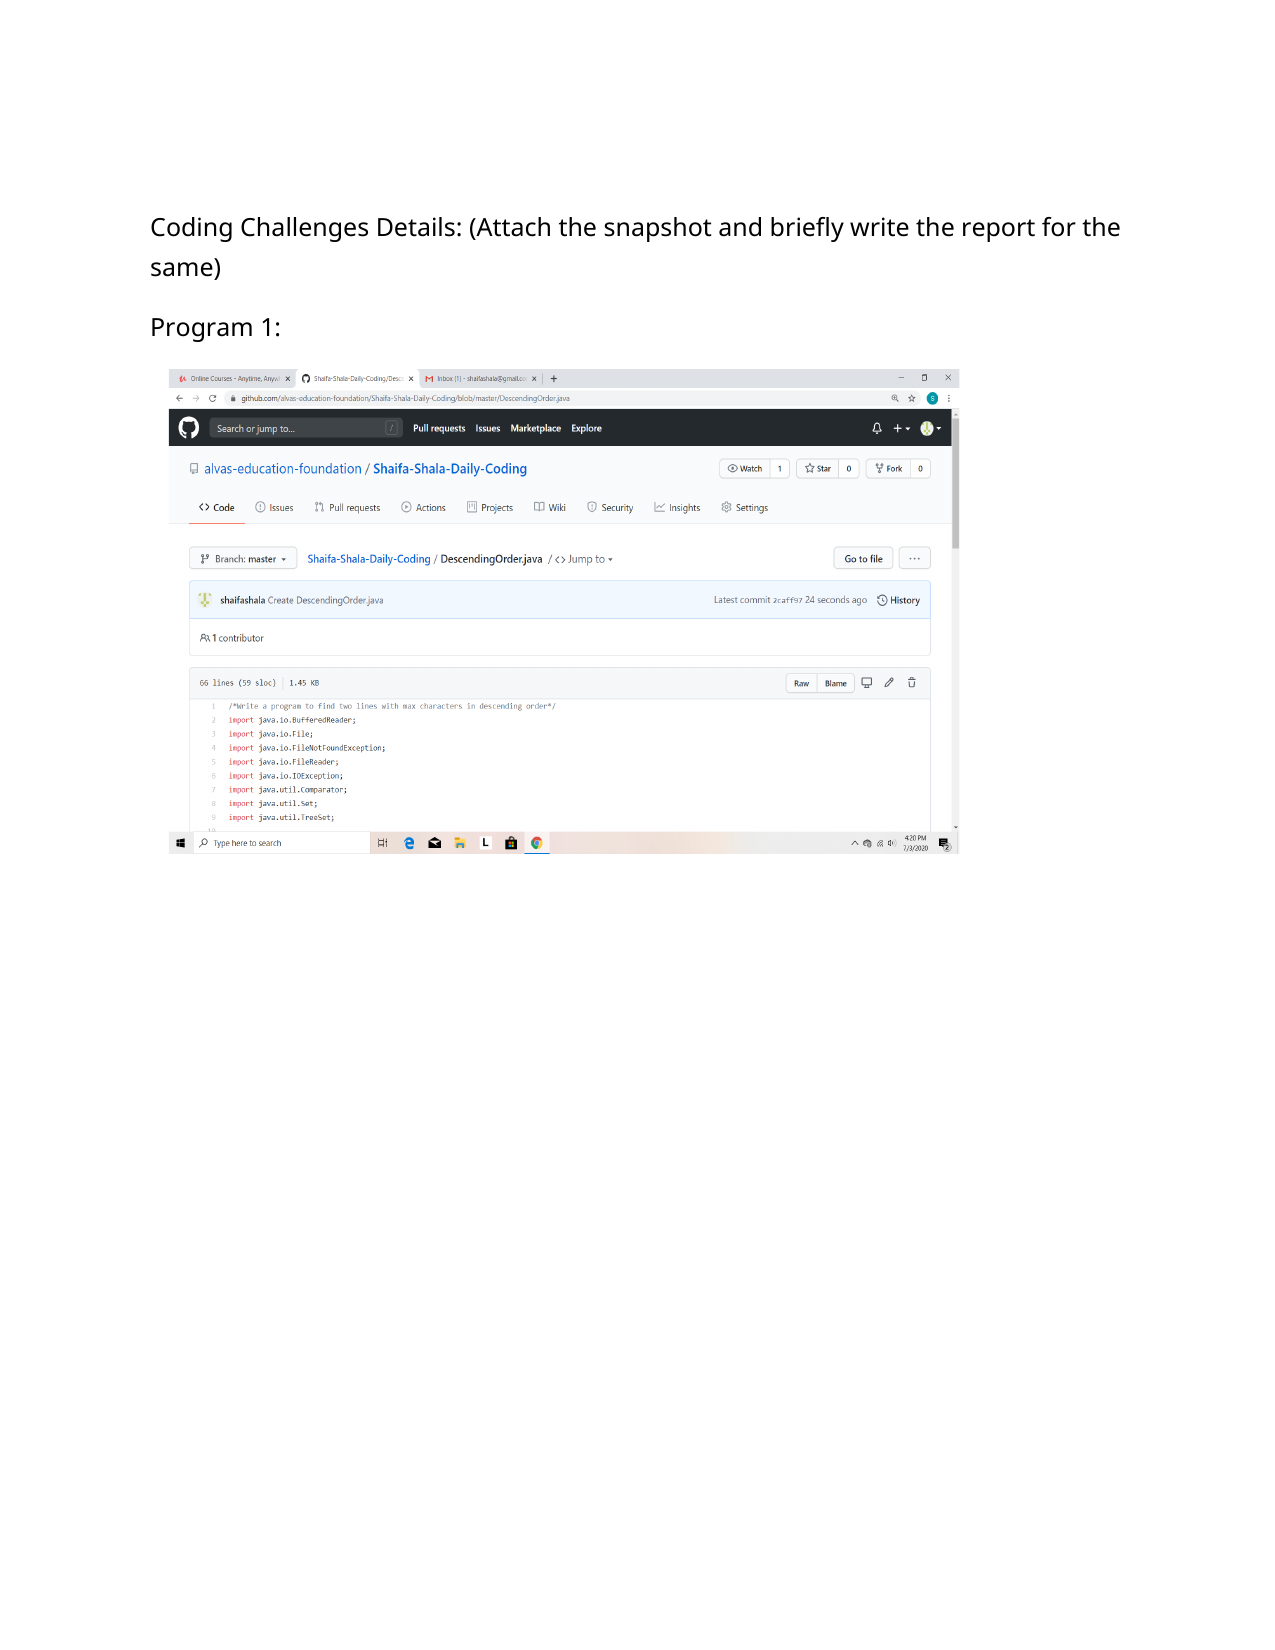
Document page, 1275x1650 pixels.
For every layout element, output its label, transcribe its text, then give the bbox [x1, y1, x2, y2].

text Program 1: [150, 309, 1125, 343]
text Coding Challenges Details: (Attach the snapshot and briefly write the report for the same) [150, 210, 1125, 283]
